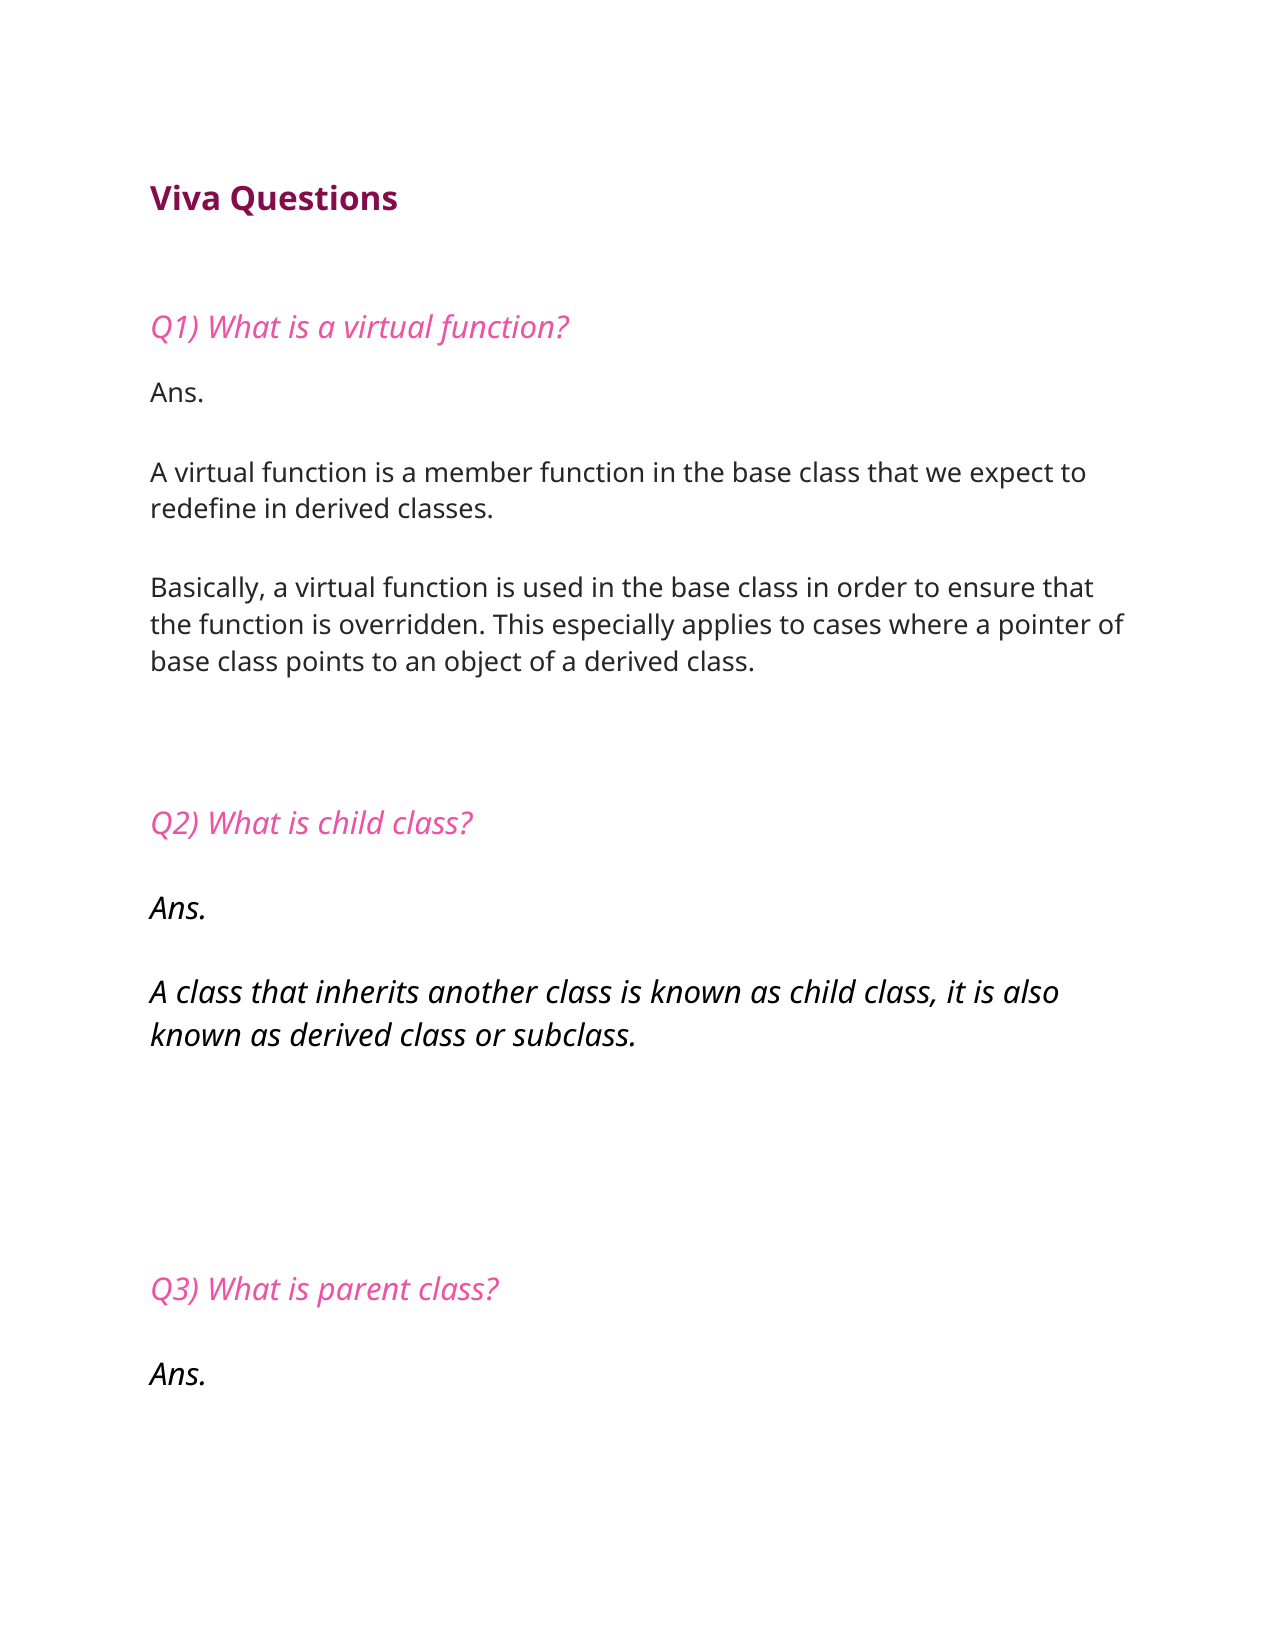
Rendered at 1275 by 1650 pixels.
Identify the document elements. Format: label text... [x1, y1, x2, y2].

text A class that inherits another class is known as child class, it is also known as derived class or subclass. [150, 970, 1125, 1056]
subtitle Q1) What is a virtual function? [150, 304, 1125, 347]
text Basically, a virtual function is used in the base class in order to ensure that the function is overridden. This especially applies to cases where a pointer of base class points to an object of a derived class. [150, 569, 1125, 679]
text Ans. [150, 374, 1125, 411]
text Q3) What is parent class? [150, 1267, 1125, 1310]
text Ans. [150, 1352, 1125, 1395]
text Ans. [150, 886, 1125, 928]
subtitle Viva Questions [150, 175, 1125, 220]
text Q2) What is child class? [150, 801, 1125, 843]
text A virtual function is a member function in the base class that we expect to redefine in derived classes. [150, 453, 1125, 527]
